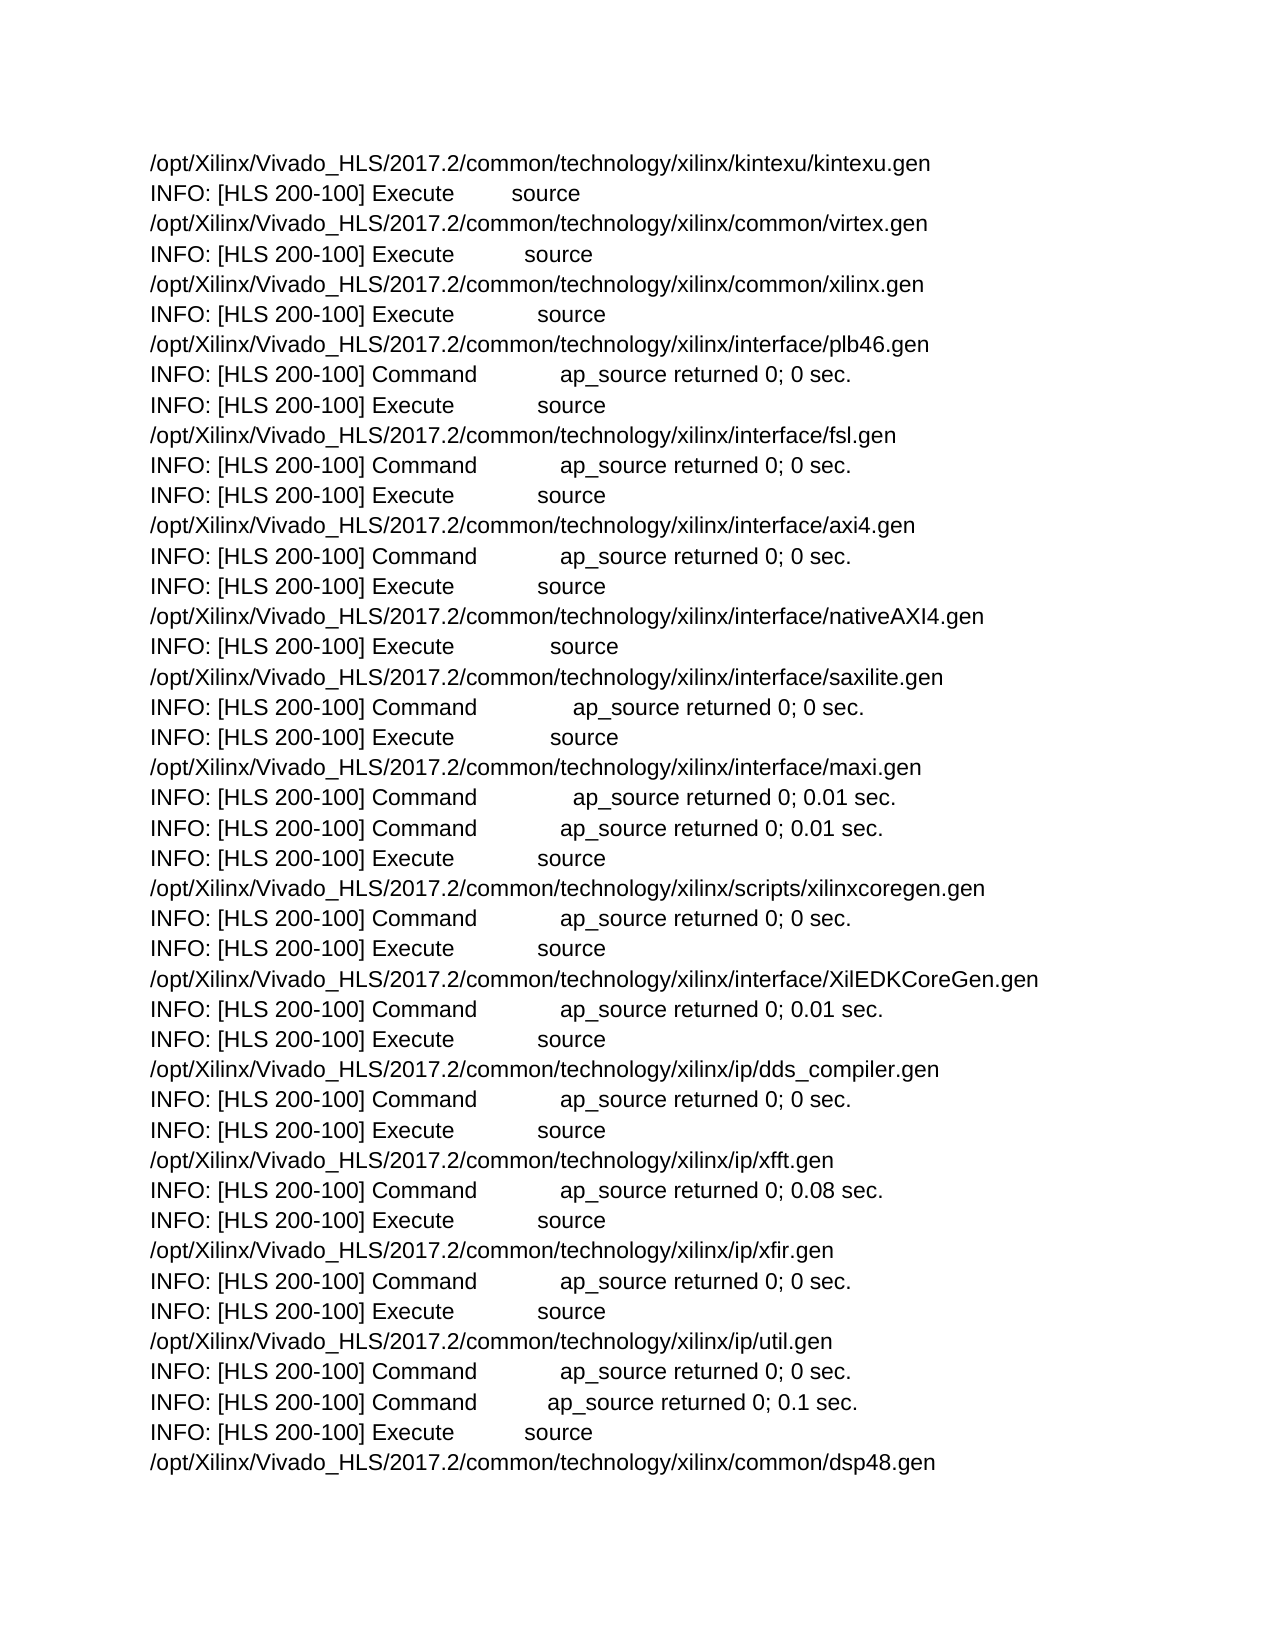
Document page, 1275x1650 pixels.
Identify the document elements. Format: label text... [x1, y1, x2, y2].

text INFO: [HLS 200-100] Execute source /opt/Xilinx/Vivado_HLS/2017.2/common/technology/xilinx/ip/dds_compiler.gen [150, 1026, 1125, 1083]
text INFO: [HLS 200-100] Execute source /opt/Xilinx/Vivado_HLS/2017.2/common/technology/xilinx/common/xilinx.gen [150, 241, 1125, 297]
text INFO: [HLS 200-100] Execute source /opt/Xilinx/Vivado_HLS/2017.2/common/technology/xilinx/ip/util.gen [150, 1298, 1125, 1354]
text INFO: [HLS 200-100] Execute source /opt/Xilinx/Vivado_HLS/2017.2/common/technology/xilinx/interface/XilEDKCoreGen.gen [150, 935, 1125, 992]
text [150, 150, 1125, 176]
text INFO: [HLS 200-100] Execute source /opt/Xilinx/Vivado_HLS/2017.2/common/technology/xilinx/interface/saxilite.gen [150, 633, 1125, 690]
text INFO: [HLS 200-100] Command ap_source returned 0; 0 sec. [150, 905, 1125, 932]
text INFO: [HLS 200-100] Execute source /opt/Xilinx/Vivado_HLS/2017.2/common/technology/xilinx/interface/fsl.gen [150, 392, 1125, 448]
text INFO: [HLS 200-100] Execute source /opt/Xilinx/Vivado_HLS/2017.2/common/technology/xilinx/common/dsp48.gen [150, 1419, 1125, 1475]
text INFO: [HLS 200-100] Command ap_source returned 0; 0 sec. [150, 1268, 1125, 1294]
text INFO: [HLS 200-100] Command ap_source returned 0; 0.01 sec. [150, 814, 1125, 841]
text INFO: [HLS 200-100] Command ap_source returned 0; 0 sec. [150, 694, 1125, 720]
text INFO: [HLS 200-100] Command ap_source returned 0; 0 sec. [150, 452, 1125, 478]
text INFO: [HLS 200-100] Command ap_source returned 0; 0.1 sec. [150, 1388, 1125, 1415]
text INFO: [HLS 200-100] Command ap_source returned 0; 0 sec. [150, 1086, 1125, 1113]
text INFO: [HLS 200-100] Command ap_source returned 0; 0 sec. [150, 361, 1125, 388]
text INFO: [HLS 200-100] Command ap_source returned 0; 0 sec. [150, 543, 1125, 569]
text INFO: [HLS 200-100] Execute source /opt/Xilinx/Vivado_HLS/2017.2/common/technology/xilinx/interface/maxi.gen [150, 724, 1125, 781]
text INFO: [HLS 200-100] Execute source /opt/Xilinx/Vivado_HLS/2017.2/common/technology/xilinx/ip/xfir.gen [150, 1207, 1125, 1264]
text INFO: [HLS 200-100] Command ap_source returned 0; 0.08 sec. [150, 1177, 1125, 1203]
text INFO: [HLS 200-100] Execute source /opt/Xilinx/Vivado_HLS/2017.2/common/technology/xilinx/common/virtex.gen [150, 180, 1125, 237]
text INFO: [HLS 200-100] Execute source /opt/Xilinx/Vivado_HLS/2017.2/common/technology/xilinx/interface/nativeAXI4.gen [150, 573, 1125, 629]
text INFO: [HLS 200-100] Command ap_source returned 0; 0 sec. [150, 1358, 1125, 1385]
text INFO: [HLS 200-100] Execute source /opt/Xilinx/Vivado_HLS/2017.2/common/technology/xilinx/scripts/xilinxcoregen.gen [150, 845, 1125, 901]
text INFO: [HLS 200-100] Execute source /opt/Xilinx/Vivado_HLS/2017.2/common/technology/xilinx/ip/xfft.gen [150, 1117, 1125, 1173]
text INFO: [HLS 200-100] Command ap_source returned 0; 0.01 sec. [150, 784, 1125, 811]
text INFO: [HLS 200-100] Execute source /opt/Xilinx/Vivado_HLS/2017.2/common/technology/xilinx/interface/plb46.gen [150, 301, 1125, 358]
text INFO: [HLS 200-100] Command ap_source returned 0; 0.01 sec. [150, 996, 1125, 1022]
text INFO: [HLS 200-100] Execute source /opt/Xilinx/Vivado_HLS/2017.2/common/technology/xilinx/interface/axi4.gen [150, 482, 1125, 539]
